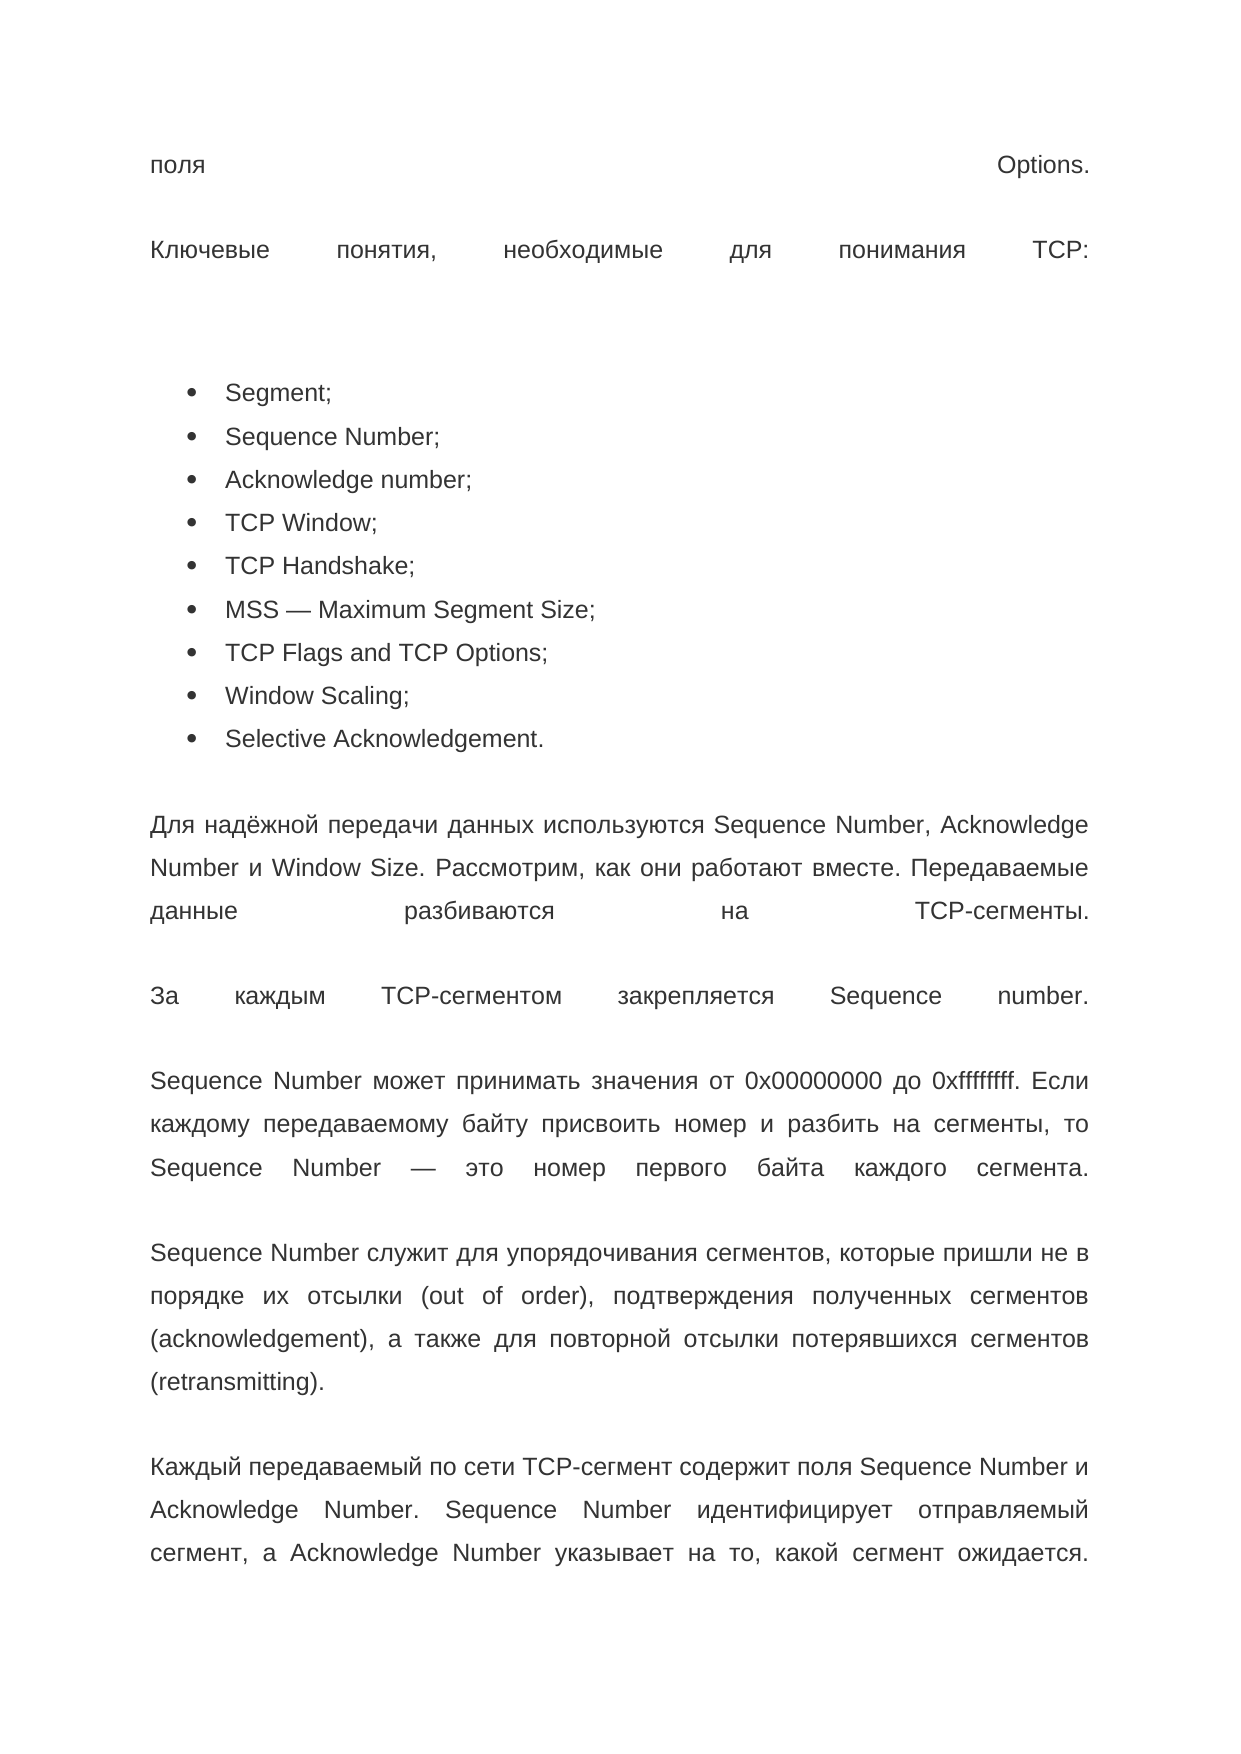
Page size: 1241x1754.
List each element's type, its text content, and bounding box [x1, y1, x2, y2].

list TCP Handshake; [187, 551, 1090, 580]
list Sequence Number; [187, 422, 1090, 451]
list MSS — Maximum Segment Size; [187, 594, 1090, 623]
list Acknowledge number; [187, 465, 1090, 494]
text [150, 150, 1090, 348]
list Window Scaling; [187, 681, 1090, 710]
list TCP Window; [187, 508, 1090, 537]
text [150, 767, 1090, 1567]
list Selective Acknowledgement. [187, 724, 1090, 753]
list Segment; [187, 378, 1090, 407]
list TCP Flags and TCP Options; [187, 638, 1090, 667]
